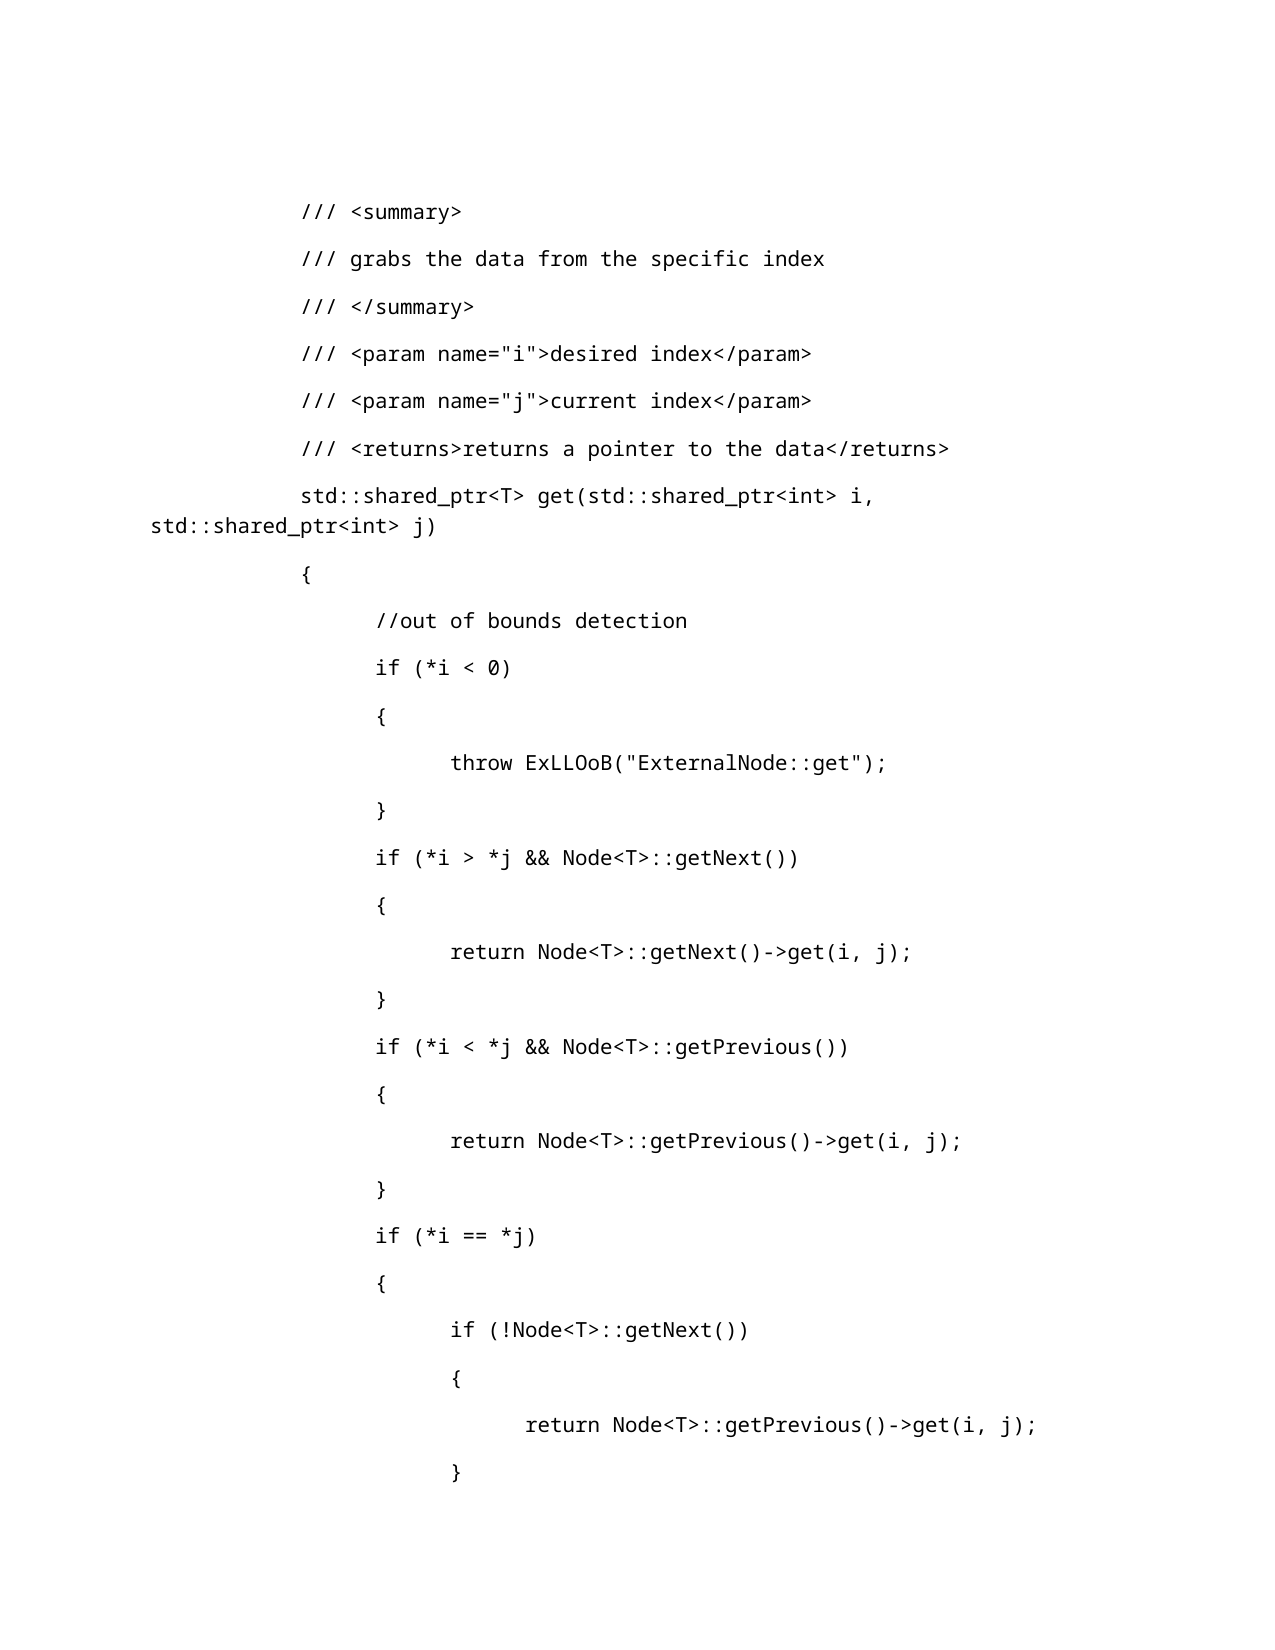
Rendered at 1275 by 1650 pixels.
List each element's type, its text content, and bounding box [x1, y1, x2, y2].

text /// <param name="i">desired index</param> [150, 339, 1125, 368]
text throw ExLLOoB("ExternalNode::get"); [150, 748, 1125, 777]
text if (*i < *j && Node<T>::getPrevious()) [150, 1032, 1125, 1060]
text } [150, 984, 1125, 1013]
text std::shared_ptr<T> get(std::shared_ptr<int> i, std::shared_ptr<int> j) [150, 481, 1125, 540]
text return Node<T>::getPrevious()->get(i, j); [150, 1410, 1125, 1439]
text { [150, 701, 1125, 729]
text if (*i < 0) [150, 653, 1125, 682]
text { [150, 559, 1125, 587]
text /// <returns>returns a pointer to the data</returns> [150, 434, 1125, 462]
text /// <summary> [150, 197, 1125, 226]
text return Node<T>::getPrevious()->get(i, j); [150, 1126, 1125, 1155]
text if (*i > *j && Node<T>::getNext()) [150, 843, 1125, 871]
text { [150, 1268, 1125, 1297]
text { [150, 1363, 1125, 1391]
text return Node<T>::getNext()->get(i, j); [150, 937, 1125, 966]
text //out of bounds detection [150, 606, 1125, 635]
text } [150, 1457, 1125, 1486]
text /// grabs the data from the specific index [150, 244, 1125, 273]
text if (*i == *j) [150, 1221, 1125, 1249]
text } [150, 795, 1125, 824]
text /// </summary> [150, 292, 1125, 320]
text if (!Node<T>::getNext()) [150, 1316, 1125, 1344]
text { [150, 1079, 1125, 1108]
text { [150, 890, 1125, 918]
text /// <param name="j">current index</param> [150, 386, 1125, 415]
text } [150, 1174, 1125, 1202]
